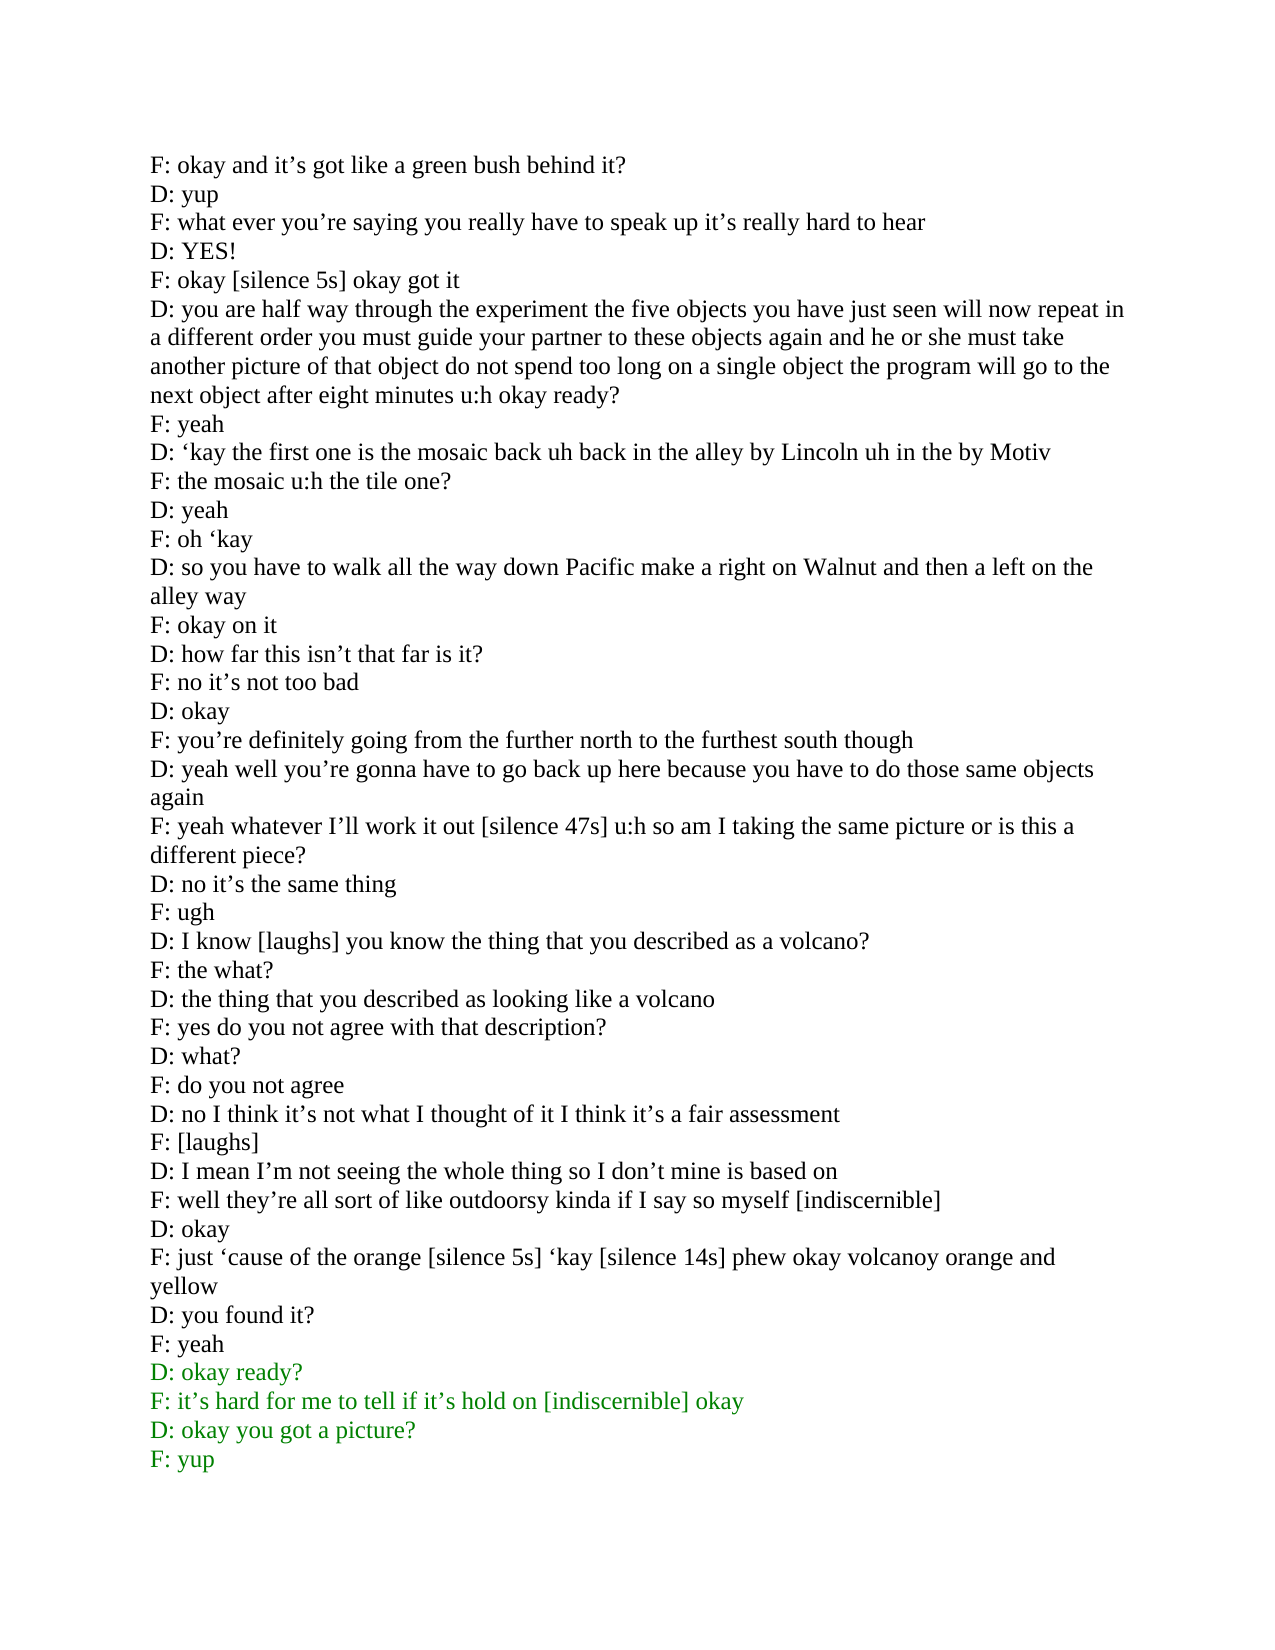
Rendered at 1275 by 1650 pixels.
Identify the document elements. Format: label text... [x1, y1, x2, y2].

text D: okay you got a picture? [150, 1415, 1125, 1444]
text D: yeah well you’re gonna have to go back up here because you have to do those same objects again F: yeah whatever I’ll work it out [silence 47s] u:h so am I taking the same picture or is this a different piece? D: no it’s the same thing F: ugh [150, 754, 1125, 926]
text F: yeah [150, 1329, 1125, 1357]
text F: you’re definitely going from the further north to the furthest south though [150, 725, 1125, 754]
text F: it’s hard for me to tell if it’s hold on [indiscernible] okay [150, 1386, 1125, 1415]
text F: just ‘cause of the orange [silence 5s] ‘kay [silence 14s] phew okay volcanoy orange and yellow [150, 1242, 1125, 1300]
text D: you found it? [150, 1300, 1125, 1329]
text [150, 150, 1125, 294]
text F: yup [150, 1444, 1125, 1472]
text D: how far this isn’t that far is it? F: no it’s not too bad D: okay [150, 639, 1125, 725]
text F: well they’re all sort of like outdoorsy kinda if I say so myself [indiscernible] [150, 1185, 1125, 1214]
text D: okay [150, 1214, 1125, 1242]
text D: I know [laughs] you know the thing that you described as a volcano? F: the what? D: the thing that you described as looking like a volcano F: yes do you not agree with that description? D: what? F: do you not agree D: no I think it’s not what I thought of it I think it’s a fair assessment F: [laughs] [150, 926, 1125, 1156]
text D: you are half way through the experiment the five objects you have just seen will now repeat in a different order you must guide your partner to these objects again and he or she must take another picture of that object do not spend too long on a single object the program will go to the next object after eight minutes u:h okay ready? F: yeah [150, 294, 1125, 437]
text D: ‘kay the first one is the mosaic back uh back in the alley by Lincoln uh in the by Motiv F: the mosaic u:h the tile one? D: yeah [150, 437, 1125, 524]
text D: so you have to walk all the way down Pacific make a right on Walnut and then a left on the alley way [150, 552, 1125, 610]
text F: okay on it [150, 610, 1125, 639]
text D: okay ready? [150, 1357, 1125, 1386]
text F: oh ‘kay [150, 524, 1125, 552]
text D: I mean I’m not seeing the whole thing so I don’t mine is based on [150, 1156, 1125, 1185]
